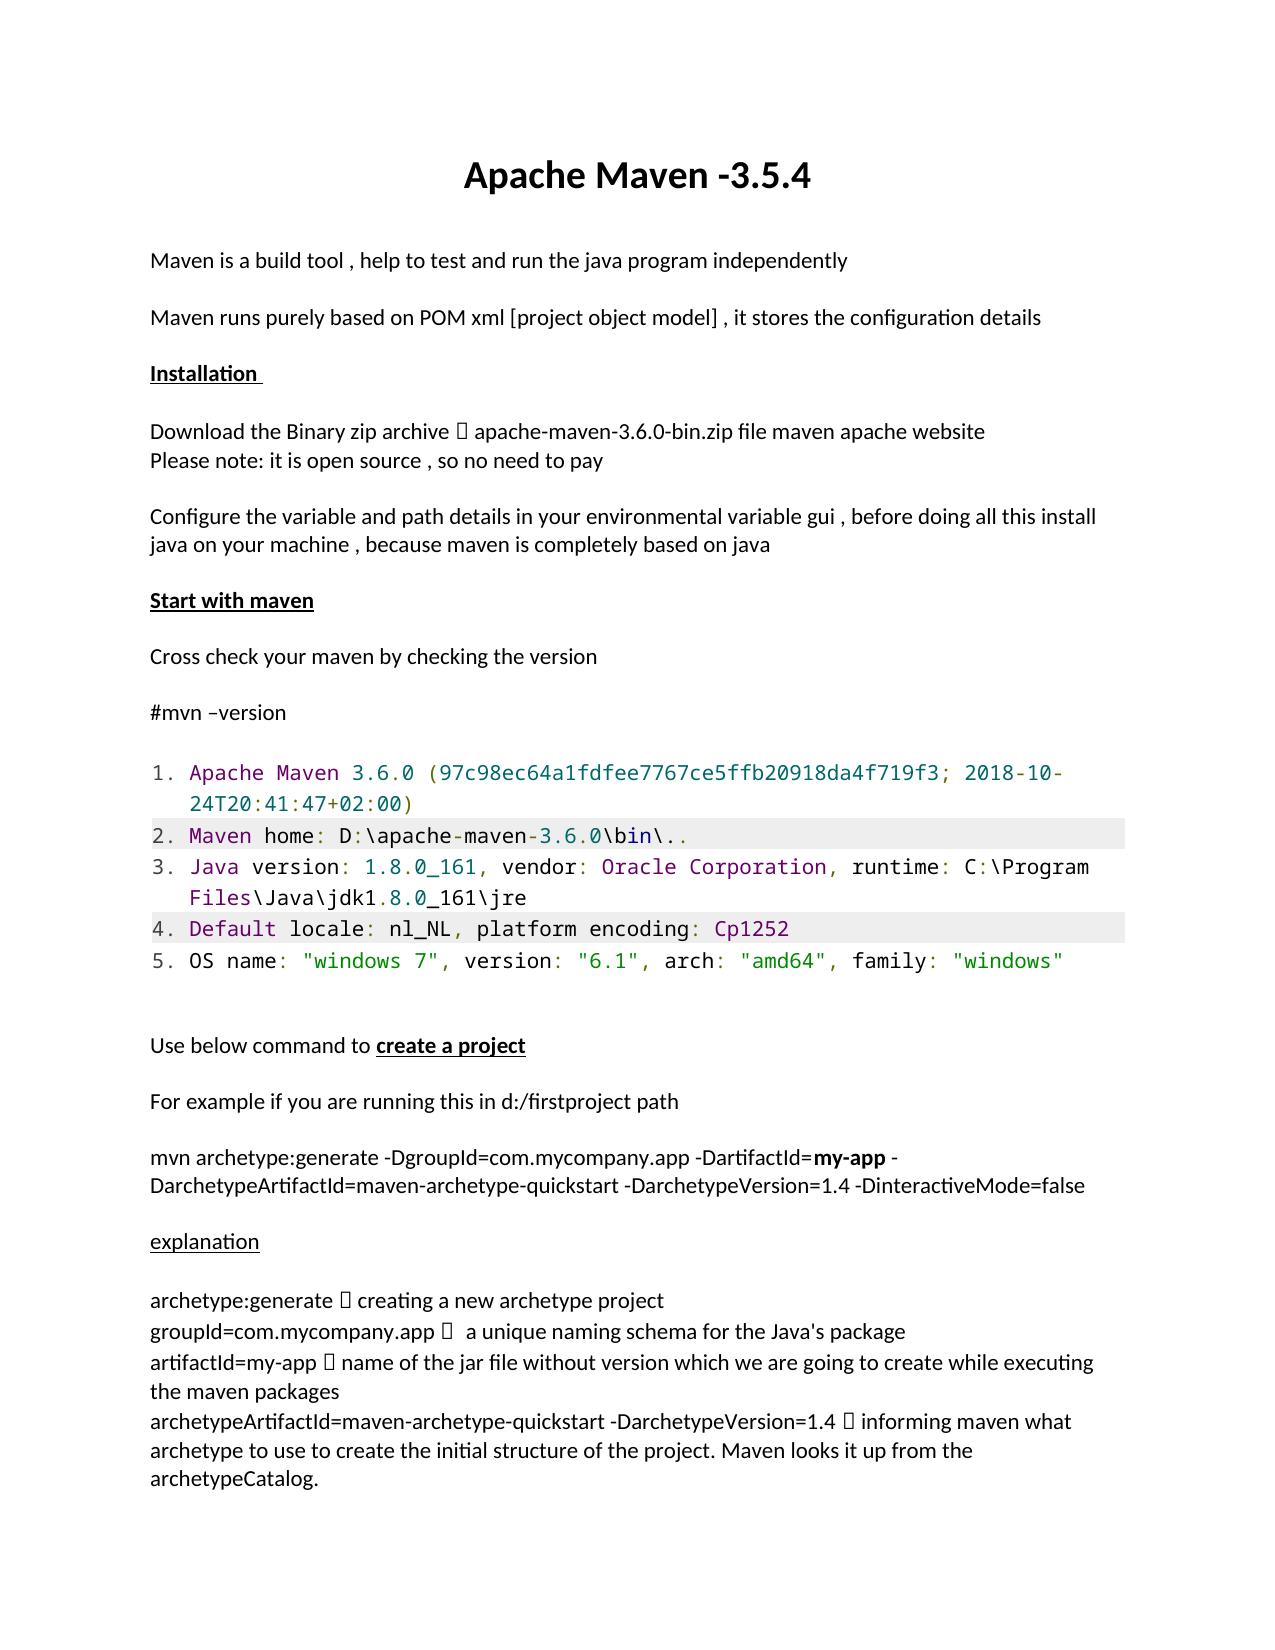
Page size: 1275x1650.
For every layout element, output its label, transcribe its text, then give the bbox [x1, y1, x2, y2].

text For example if you are running this in d:/firstproject path [150, 1087, 1125, 1115]
text Installation [150, 359, 1125, 387]
text mvn archetype:generate -DgroupId=com.mycompany.app -DartifactId=my-app -DarchetypeArtifactId=maven-archetype-quickstart -DarchetypeVersion=1.4 -DinteractiveMode=false [150, 1143, 1125, 1199]
text archetypeArtifactId=maven-archetype-quickstart -DarchetypeVersion=1.4  informing maven what archetype to use to create the initial structure of the project. Maven looks it up from the archetypeCatalog. [150, 1405, 1125, 1493]
text groupId=com.mycompany.app  a unique naming schema for the Java's package [150, 1315, 1125, 1346]
list Java version: 1.8.0_161, vendor: Oracle Corporation, runtime: C:\Program Files\Java\jdk1.8.0_161\jre [152, 849, 1125, 912]
text archetype:generate  creating a new archetype project [150, 1283, 1125, 1315]
list Maven home: D:\apache-maven-3.6.0\bin\.. [152, 818, 1125, 849]
text Download the Binary zip archive  apache-maven-3.6.0-bin.zip file maven apache website [150, 415, 1125, 446]
text explanation [150, 1227, 1125, 1256]
text #mvn –version [150, 698, 1125, 726]
text Please note: it is open source , so no need to pay [150, 446, 1125, 474]
text Cross check your maven by checking the version [150, 642, 1125, 670]
list Default locale: nl_NL, platform encoding: Cp1252 [152, 912, 1125, 943]
text Use below command to create a project [150, 1031, 1125, 1059]
text Maven runs purely based on POM xml [project object model] , it stores the configuration details [150, 303, 1125, 331]
list Apache Maven 3.6.0 (97c98ec64a1fdfee7767ce5ffb20918da4f719f3; 2018-10-24T20:41:47+02:00) [152, 755, 1125, 818]
list OS name: "windows 7", version: "6.1", arch: "amd64", family: "windows" [152, 943, 1125, 974]
text Apache Maven -3.5.4 [150, 150, 1125, 198]
text Maven is a build tool , help to test and run the java program independently [150, 247, 1125, 275]
text Start with maven [150, 586, 1125, 614]
text artifactId=my-app  name of the jar file without version which we are going to create while executing the maven packages [150, 1346, 1125, 1405]
text Configure the variable and path details in your environmental variable gui , before doing all this install java on your machine , because maven is completely based on java [150, 502, 1125, 558]
